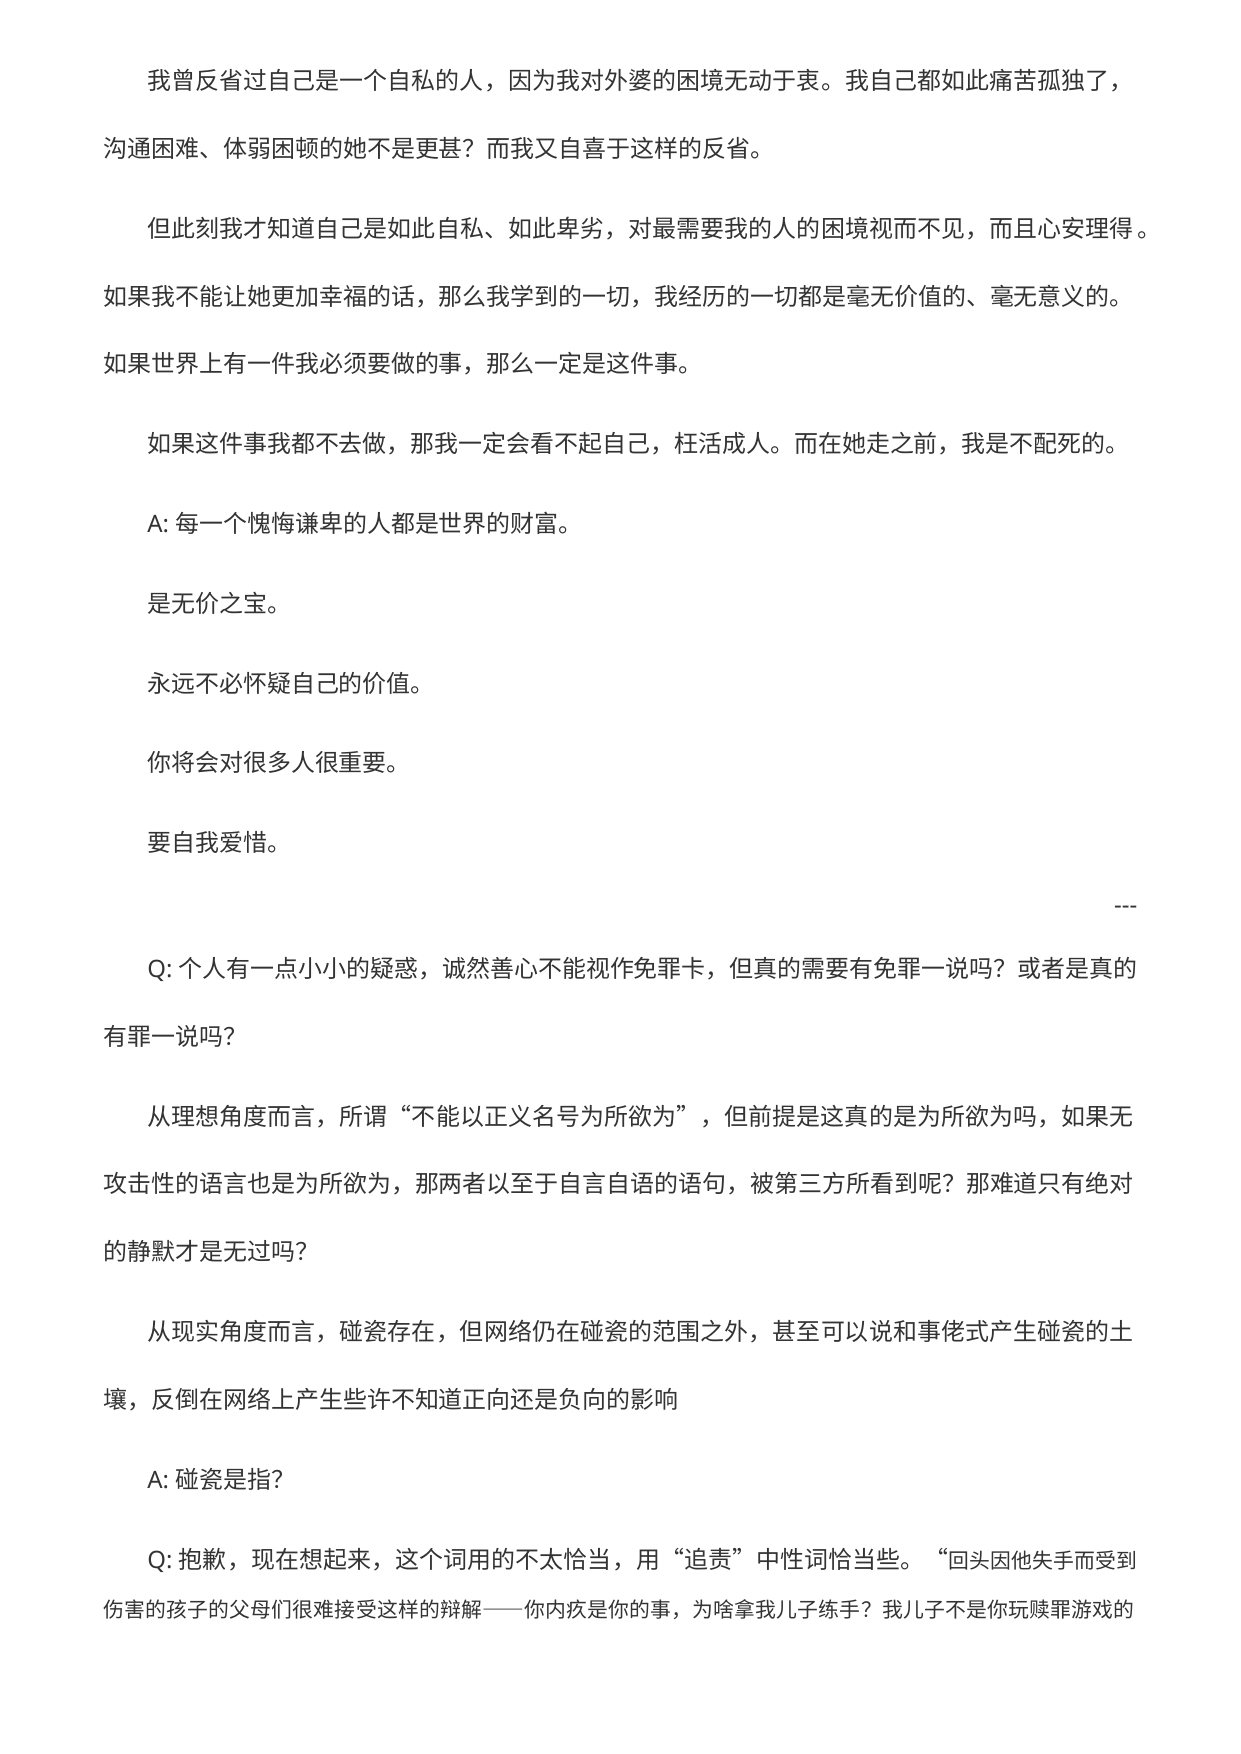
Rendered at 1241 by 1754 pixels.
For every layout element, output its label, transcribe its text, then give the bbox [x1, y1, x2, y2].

text A: 碰瓷是指？ [103, 1444, 1137, 1512]
text 要自我爱惜。 [103, 807, 1137, 875]
text 是无价之宝。 [103, 568, 1137, 636]
text 从现实角度而言，碰瓷存在，但网络仍在碰瓷的范围之外，甚至可以说和事佬式产生碰瓷的土壤，反倒在网络上产生些许不知道正向还是负向的影响 [103, 1296, 1137, 1432]
text 永远不必怀疑自己的价值。 [103, 648, 1137, 716]
text 如果这件事我都不去做，那我一定会看不起自己，枉活成人。而在她走之前，我是不配死的。 [103, 408, 1137, 476]
text Q: 个人有一点小小的疑惑，诚然善心不能视作免罪卡，但真的需要有免罪一说吗？或者是真的有罪一说吗？ [103, 933, 1137, 1069]
text --- [103, 887, 1137, 921]
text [103, 1524, 1137, 1626]
text 你将会对很多人很重要。 [103, 727, 1137, 795]
text A: 每一个愧悔谦卑的人都是世界的财富。 [103, 488, 1137, 556]
text 我曾反省过自己是一个自私的人，因为我对外婆的困境无动于衷。我自己都如此痛苦孤独了，沟通困难、体弱困顿的她不是更甚？而我又自喜于这样的反省。 [103, 45, 1137, 181]
text 从理想角度而言，所谓“不能以正义名号为所欲为”，但前提是这真的是为所欲为吗，如果无攻击性的语言也是为所欲为，那两者以至于自言自语的语句，被第三方所看到呢？那难道只有绝对的静默才是无过吗？ [103, 1081, 1137, 1284]
text 但此刻我才知道自己是如此自私、如此卑劣，对最需要我的人的困境视而不见，而且心安理得。如果我不能让她更加幸福的话，那么我学到的一切，我经历的一切都是毫无价值的、毫无意义的。如果世界上有一件我必须要做的事，那么一定是这件事。 [103, 193, 1137, 396]
